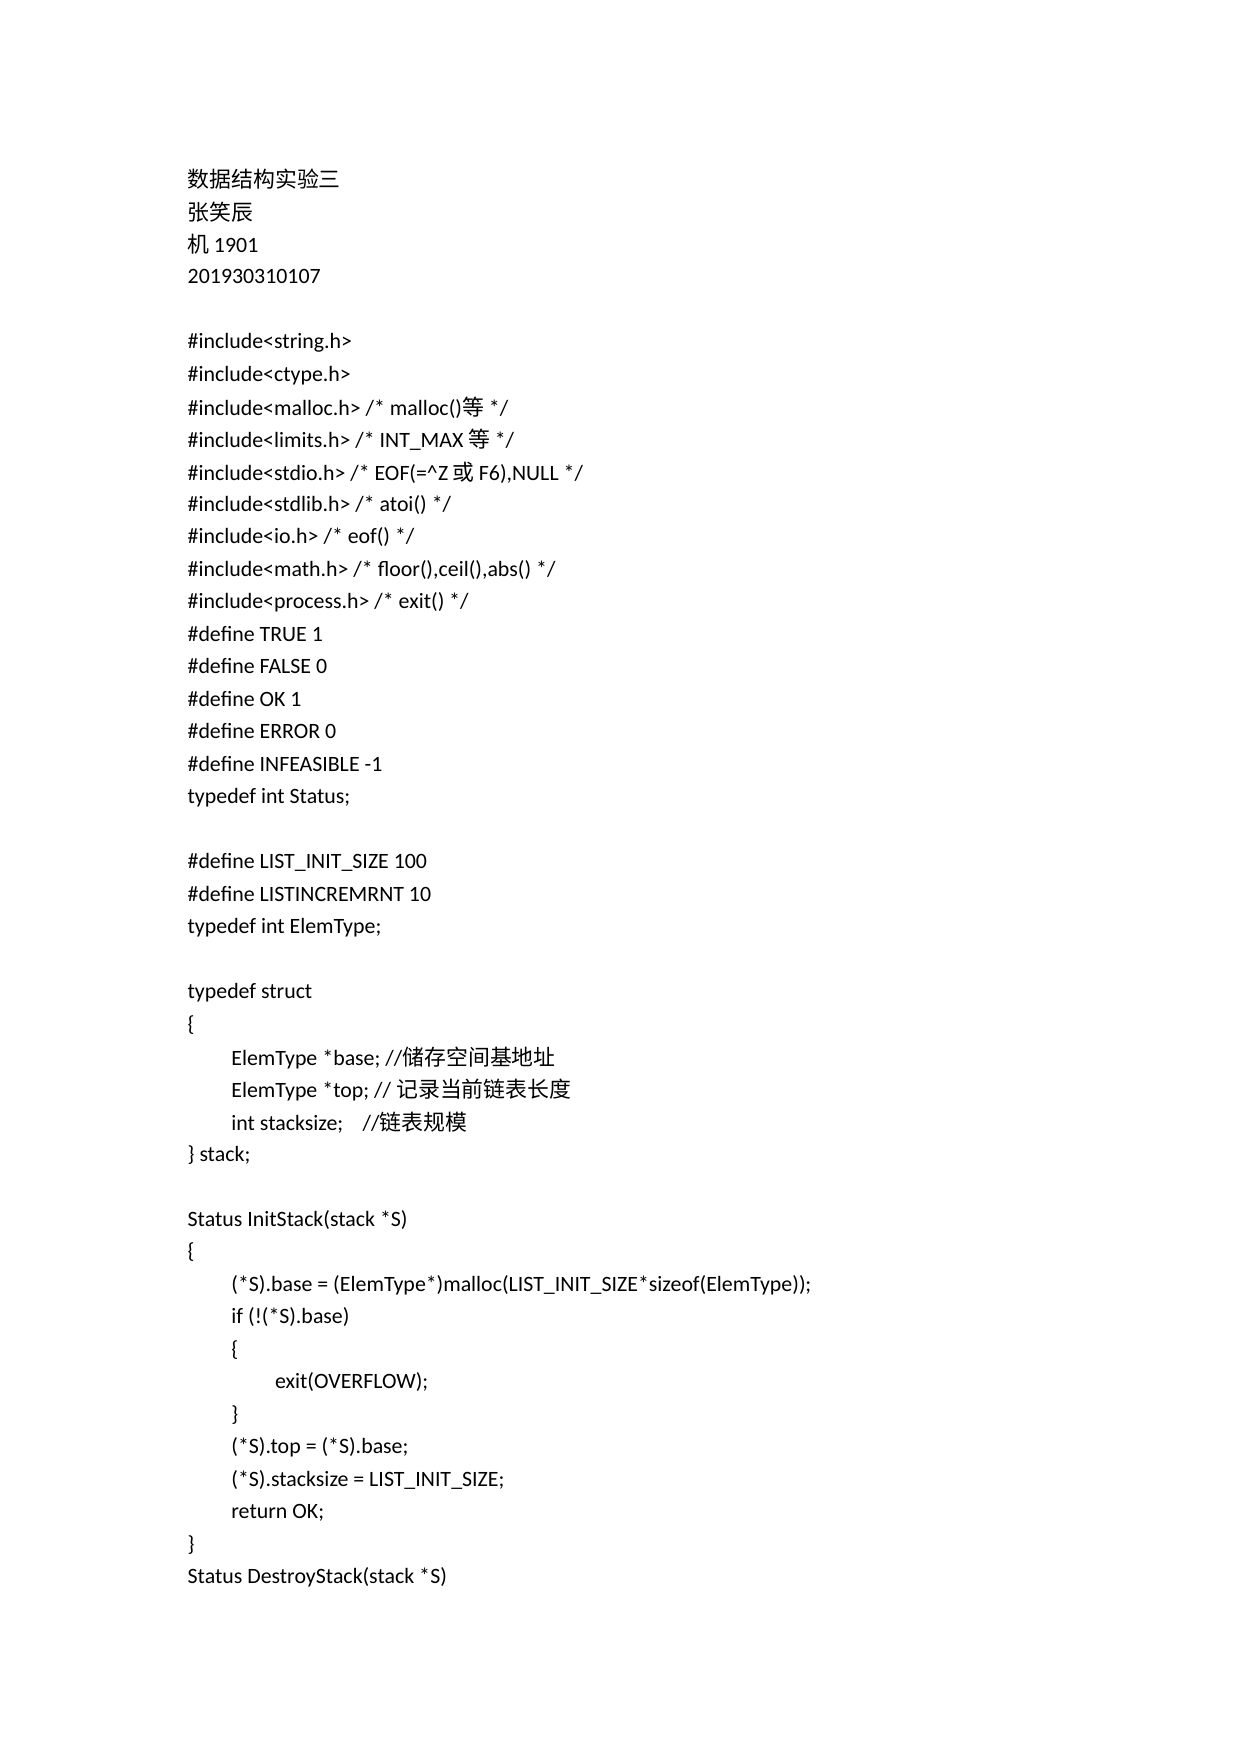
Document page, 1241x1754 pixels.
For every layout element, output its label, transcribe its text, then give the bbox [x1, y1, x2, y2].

text #include<string.h> [187, 324, 1053, 357]
text #include<stdlib.h> /* atoi() */ [187, 487, 1053, 519]
text typedef int Status; [187, 779, 1053, 812]
text #include<process.h> /* exit() */ [187, 584, 1053, 617]
text ElemType *top; // 记录当前链表长度 [187, 1072, 1053, 1104]
text #define LISTINCREMRNT 10 [187, 877, 1053, 909]
text #define OK 1 [187, 682, 1053, 714]
text { [187, 1234, 1053, 1267]
text return OK; [187, 1494, 1053, 1527]
text #include<stdio.h> /* EOF(=^Z或F6),NULL */ [187, 454, 1053, 487]
text } [187, 1527, 1053, 1559]
text (*S).base = (ElemType*)malloc(LIST_INIT_SIZE*sizeof(ElemType)); [187, 1267, 1053, 1299]
text Status DestroyStack(stack *S) [187, 1559, 1053, 1592]
text typedef struct [187, 974, 1053, 1007]
text int stacksize; //链表规模 [187, 1104, 1053, 1137]
text } [187, 1397, 1053, 1429]
text 数据结构实验三 [187, 162, 1053, 194]
text { [187, 1332, 1053, 1364]
text #define ERROR 0 [187, 714, 1053, 747]
text (*S).top = (*S).base; [187, 1429, 1053, 1462]
text #define TRUE 1 [187, 617, 1053, 649]
text #define LIST_INIT_SIZE 100 [187, 844, 1053, 877]
text #define INFEASIBLE -1 [187, 747, 1053, 779]
text typedef int ElemType; [187, 909, 1053, 942]
text #include<limits.h> /* INT_MAX等 */ [187, 422, 1053, 454]
text ElemType *base; //储存空间基地址 [187, 1039, 1053, 1072]
text if (!(*S).base) [187, 1299, 1053, 1332]
text } stack; [187, 1137, 1053, 1169]
text Status InitStack(stack *S) [187, 1202, 1053, 1234]
text 张笑辰 [187, 194, 1053, 227]
text #include<io.h> /* eof() */ [187, 519, 1053, 552]
text #define FALSE 0 [187, 649, 1053, 682]
text exit(OVERFLOW); [187, 1364, 1053, 1397]
text 机1901 [187, 227, 1053, 259]
text (*S).stacksize = LIST_INIT_SIZE; [187, 1462, 1053, 1494]
text 201930310107 [187, 259, 1053, 292]
text #include<ctype.h> [187, 357, 1053, 389]
text { [187, 1007, 1053, 1039]
text #include<math.h> /* floor(),ceil(),abs() */ [187, 552, 1053, 584]
text #include<malloc.h> /* malloc()等 */ [187, 389, 1053, 422]
